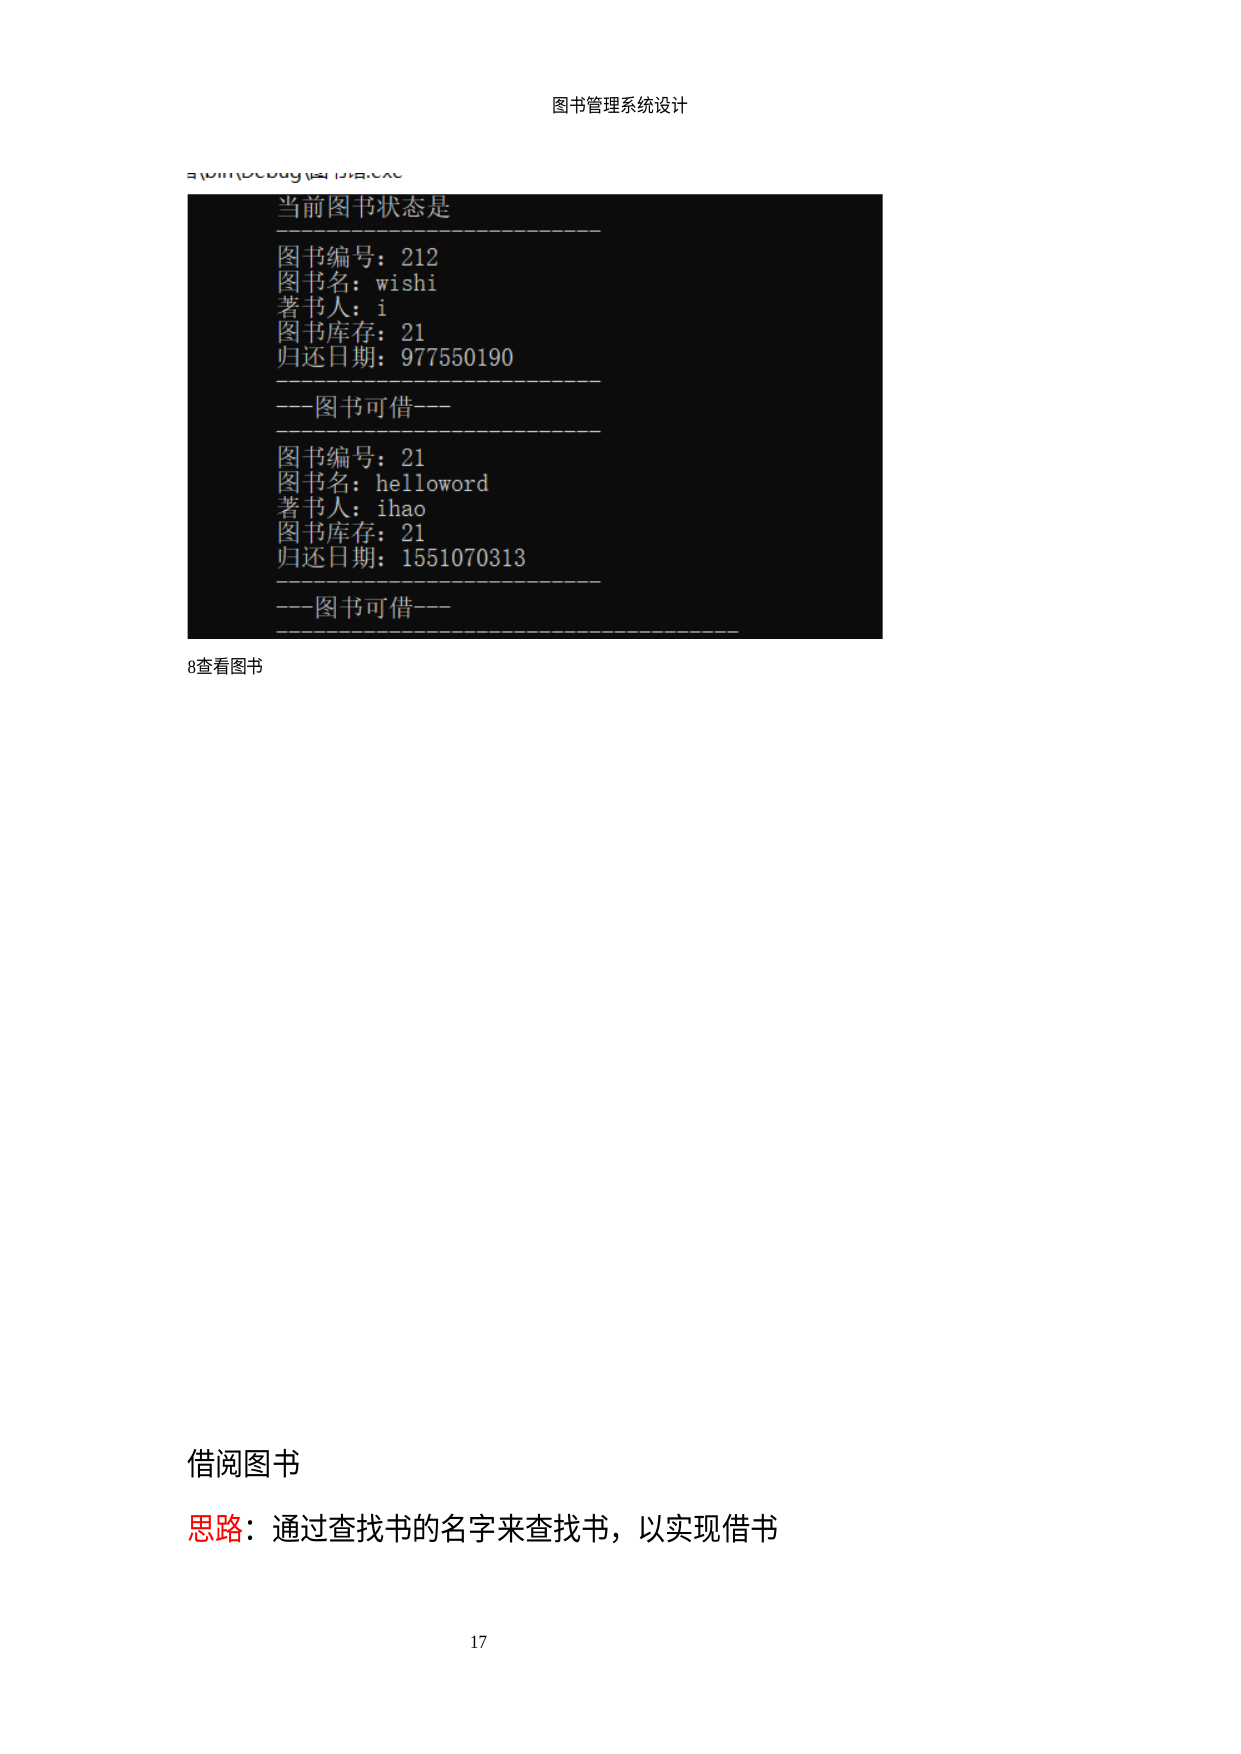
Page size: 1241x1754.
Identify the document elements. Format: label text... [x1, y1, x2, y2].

picture [187, 173, 883, 639]
text 借阅图书 [187, 1429, 1053, 1494]
text 8查看图书 [187, 649, 1053, 682]
text 思路：通过查找书的名字来查找书，以实现借书 [187, 1494, 1053, 1559]
